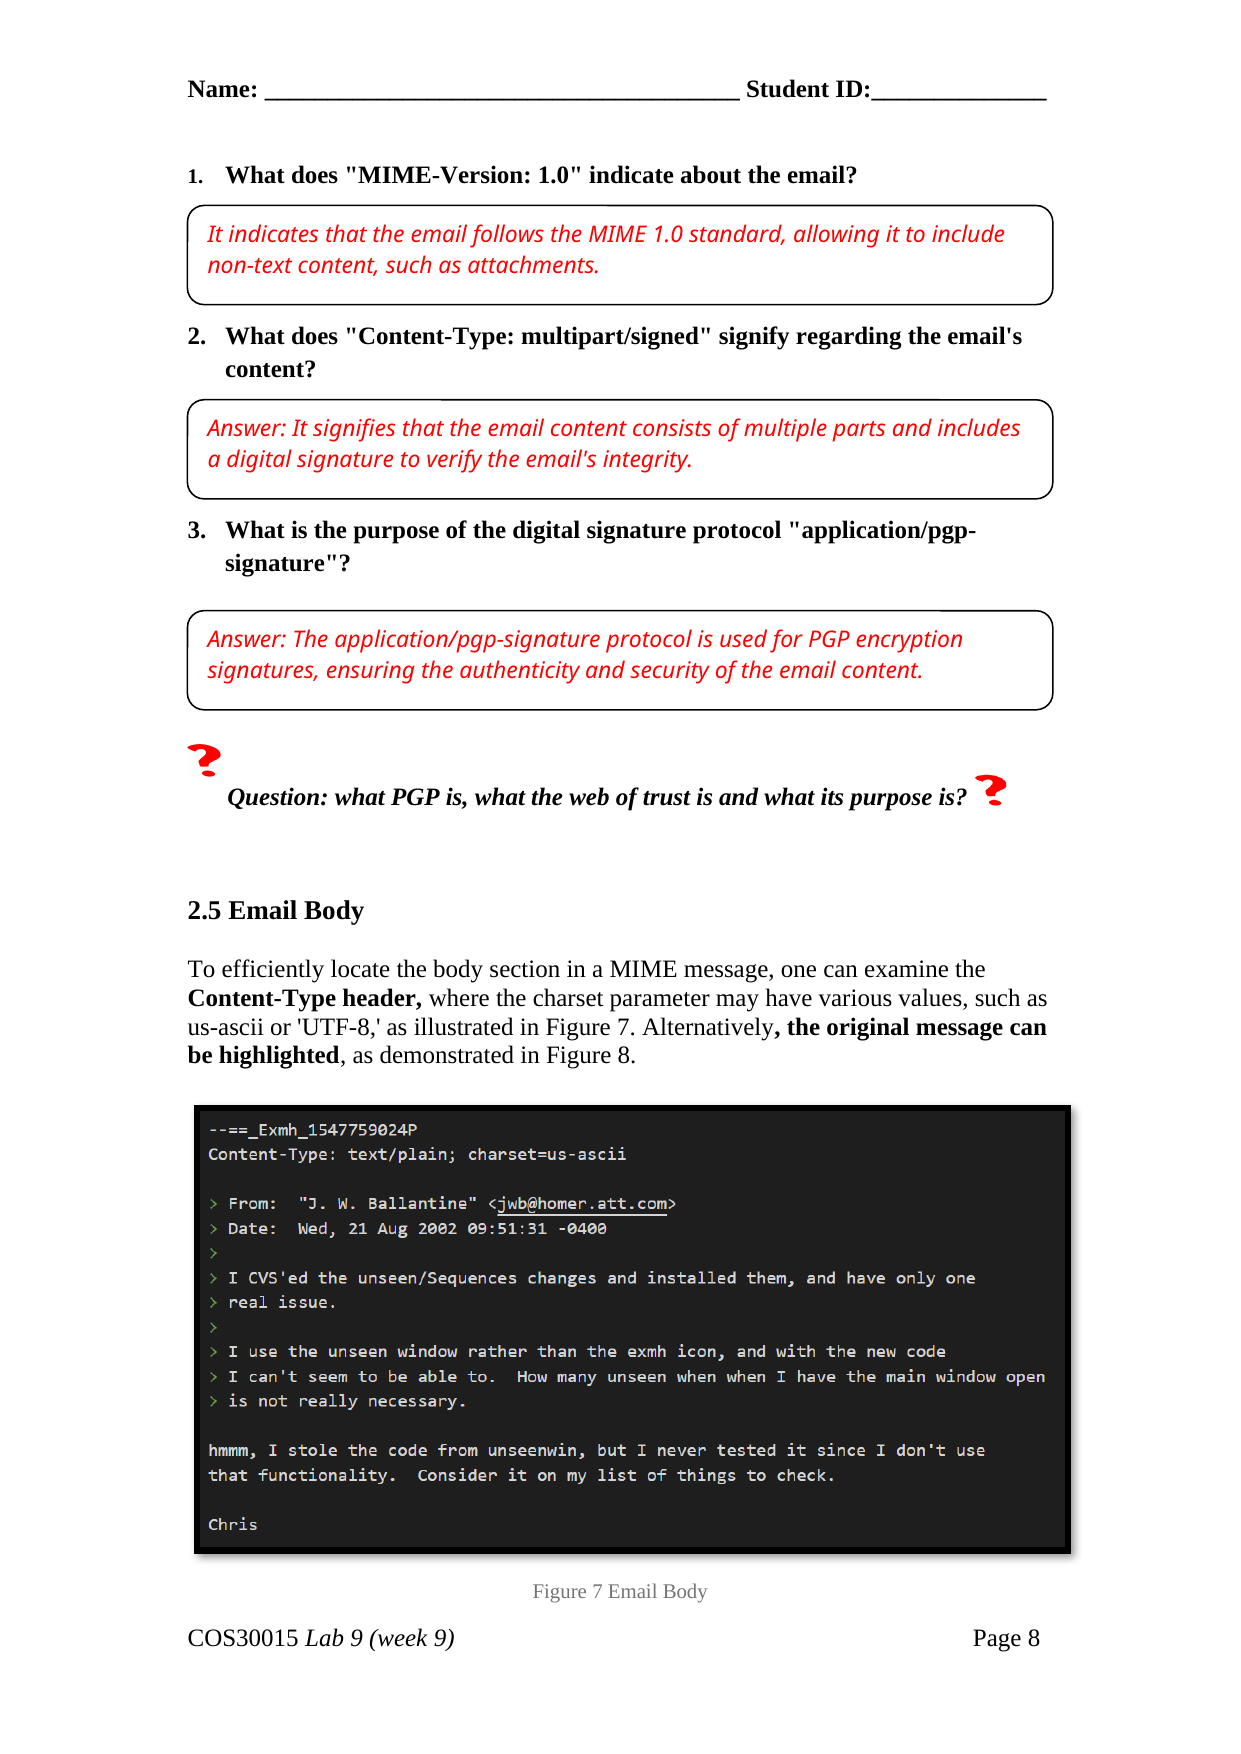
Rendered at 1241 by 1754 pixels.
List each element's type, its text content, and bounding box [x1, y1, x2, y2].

list What is the purpose of the digital signature protocol "application/pgp-signature"? [187, 516, 1053, 577]
text Question: what PGP is, what the web of trust is and what its purpose is? [187, 743, 1053, 811]
picture [200, 1111, 1065, 1547]
list What does "Content-Type: multipart/signed" signify regarding the email's content? [187, 321, 1053, 383]
picture [974, 773, 1007, 806]
text Figure 7 Email Body [187, 1579, 1053, 1603]
picture [187, 743, 221, 777]
list What does "MIME-Version: 1.0" indicate about the email? [187, 160, 1053, 189]
subtitle 2.5 Email Body [187, 894, 1053, 925]
text To efficiently locate the body section in a MIME message, one can examine the Content-Type header, where the charset parameter may have various values, such as us-ascii or 'UTF-8,' as illustrated in Figure 7. Alternatively, the original message can be highlighted, as demonstrated in Figure 8. [187, 954, 1053, 1069]
